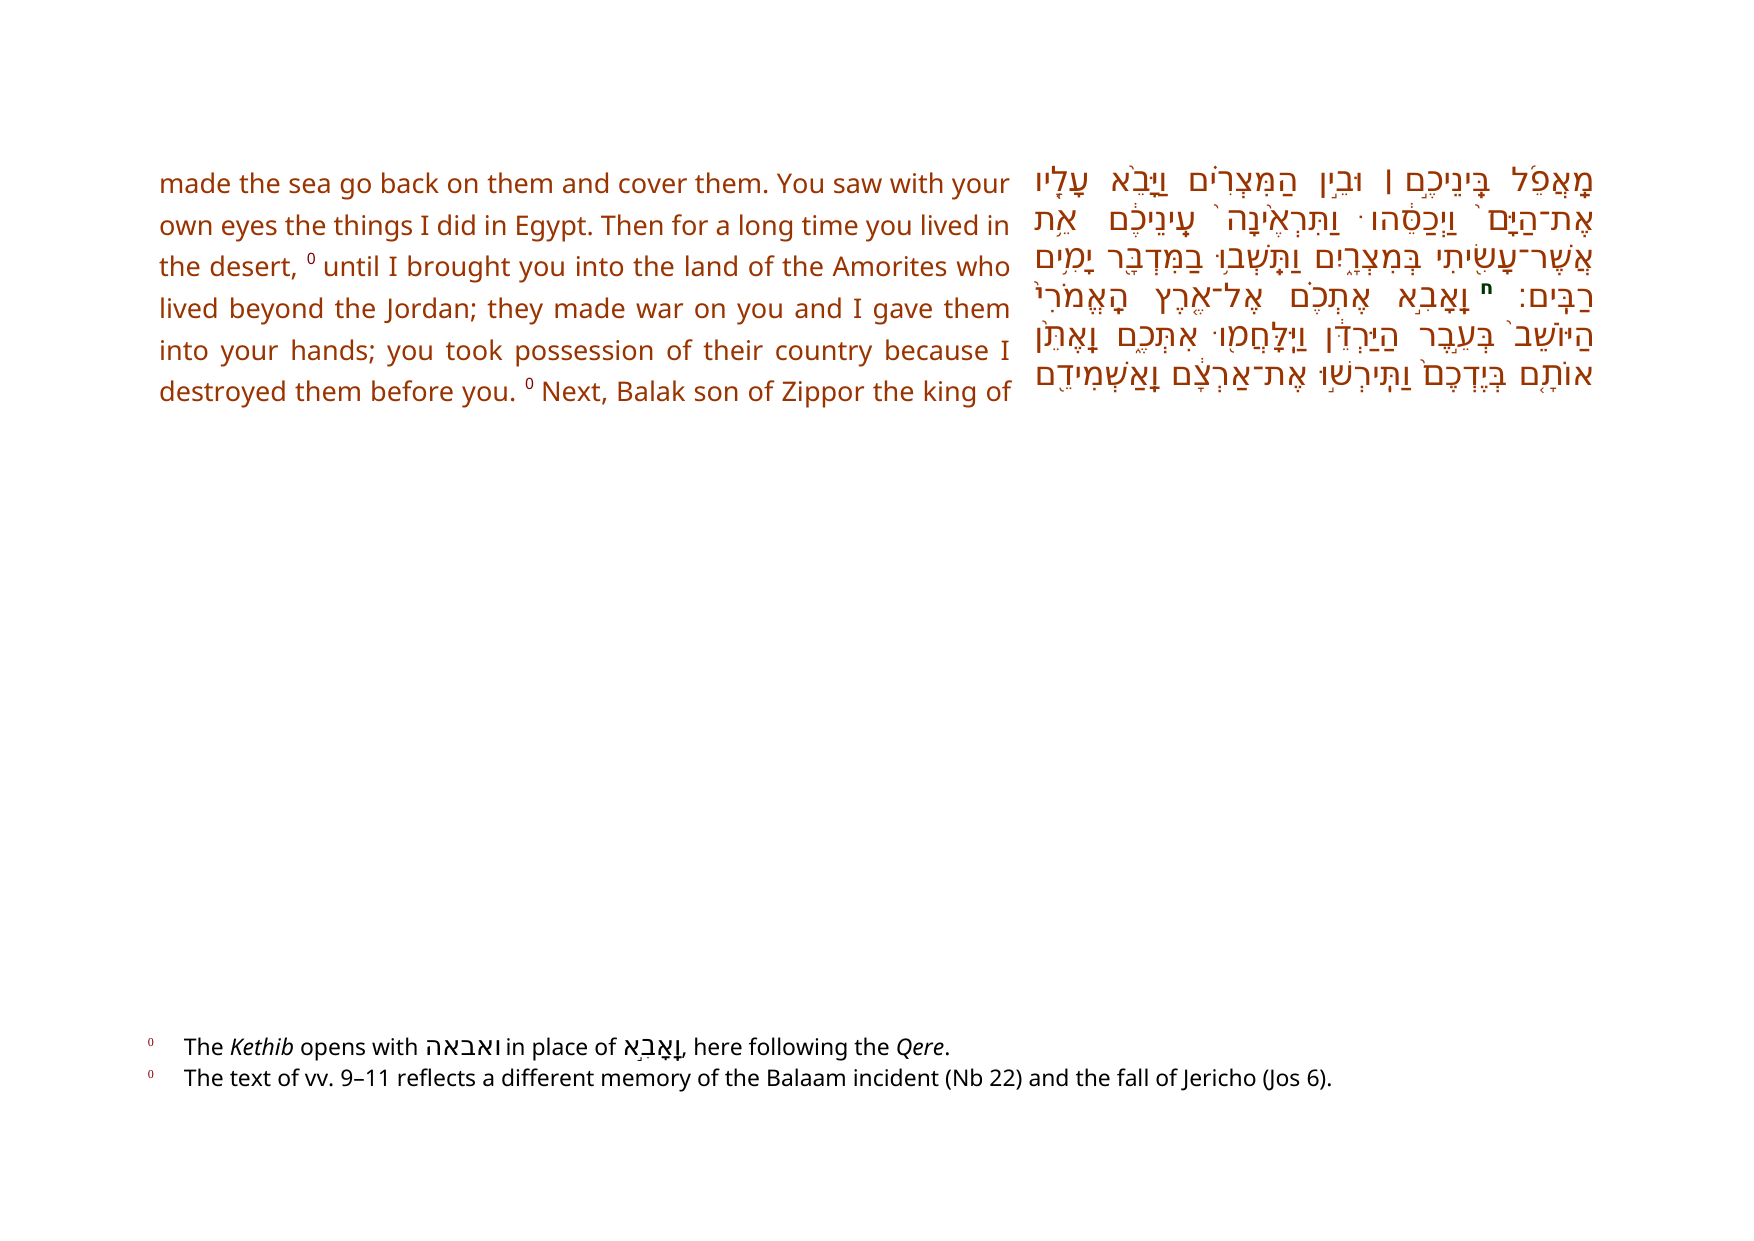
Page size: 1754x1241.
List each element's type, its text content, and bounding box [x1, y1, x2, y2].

table_cell א וַיֶּֽאֱסֹ֧ף יְהוֹשֻׁ֛עַ אֶת־כָּל־שִׁבְטֵ֥י יִשְׂרָאֵ֖ל שְׁכֶ֑מָה וַיִּקְרָא֩ לְזִקְנֵ֨י יִשְׂרָאֵ֜ל וּלְרָאשָׁ֗יו וּלְשֹֽׁפְטָיו֙ וּלְשֹׁ֣טְרָ֔יו וַיִּֽתְיַצְּב֖וּ לִפְנֵ֥י הָֽאֱלֹהִֽים׃ ב וַיֹּ֨אמֶר יְהוֹשֻׁ֜עַ אֶל־כָּל־הָעָ֗ם כֹּֽה־אָמַ֣ר יְהוָה֮ אֱלֹהֵ֣י יִשְׂרָאֵל֒ בְּעֵ֣בֶר הַנָּהָ֗ר יָֽשְׁב֤וּ אֲבֽוֹתֵיכֶם֙ מֵֽעוֹלָ֔ם תֶּ֛רַח אֲבִ֥י אַבְרָהָ֖ם וַֽאֲבִ֣י נָח֑וֹר וַיַּֽעַבְד֖וּ אֱלֹהִ֥ים אֲחֵרִֽים׃ ג וָֽ֠אֶקַּח אֶת־אֲבִיכֶ֤ם אֶת־אַבְרָהָם֙ מֵעֵ֣בֶר הַנָּהָ֔ר וָֽאוֹלֵ֥ךְ אֹת֖וֹ בְּכָל־אֶ֣רֶץ כְּנָ֑עַן וָֽאַרְבֶּה֙ אֶת־זַרְע֔וֹ וָֽאֶתֶּן־ל֖וֹ אֶת־יִצְחָֽק׃ ד וָֽאֶתֵּ֣ן לְיִצְחָ֔ק אֶֽת־יַעֲקֹ֖ב וְאֶת־עֵשָׂ֑ו וָֽאֶתֵּ֨ן לְעֵשָׂ֜ו אֶת־הַ֤ר שֵׂעִיר֙ לָרֶ֣שֶׁת אוֹת֔וֹ וְיַֽעֲקֹ֥ב וּבָנָ֖יו יָֽרְד֥וּ מִצְרָֽיִם׃ ה וָֽאֶשְׁלַ֞ח אֶת־מֹשֶׁ֤ה וְאֶֽת־אַהֲרֹן֙ וָֽאֶגֹּ֣ף אֶת־מִצְרַ֔יִם כַּֽאֲשֶׁ֥ר עָשִׂ֖יתִי בְּקִרְבּ֑וֹ וְאַחַ֖ר הוֹצֵ֥אתִי אֶתְכֶֽם׃ ו וָֽאוֹצִ֤יא אֶת־אֲבֽוֹתֵיכֶם֙ מִמִּצְרַ֔יִם וַתָּבֹ֖אוּ הַיָּ֑מָּה וַיִּרְדְּפ֨וּ מִצְרַ֜יִם אַֽחֲרֵ֧י אֲבֽוֹתֵיכֶ֛ם בְּרֶ֥כֶב וּבְפָֽרָשִׁ֖ים יַם־סֽוּף׃ ז וַיִּצְעֲק֣וּ אֶל־יְהוָ֗ה וַיָּ֨שֶׂם מַֽאֲפֵ֜ל בֵּֽינֵיכֶ֣ם ׀ וּבֵ֣ין הַמִּצְרִ֗ים וַיָּבֵ֨א עָלָ֤יו אֶת־הַיָּם֙ וַיְכַסֵּ֔הוּ וַתִּרְאֶ֨ינָה֙ עֵֽינֵיכֶ֔ם אֵ֥ת אֲשֶׁר־עָשִׂ֖יתִי בְּמִצְרָ֑יִם וַתֵּֽשְׁב֥וּ בַמִּדְבָּ֖ר יָמִ֥ים רַבִּֽים׃ ח וָֽאָבִ֣א אֶתְכֶ֗ם אֶל־אֶ֤רֶץ הָֽאֱמֹרִי֙ הַיּוֹשֵׁב֙ בְּעֵ֣בֶר הַיַּרְדֵּ֔ן וַיִּֽלָּחֲמ֖וּ אִתְּכֶ֑ם וָֽאֶתֵּ֨ן אוֹתָ֤ם בְּיֶדְכֶם֙ וַתִּֽירְשׁ֣וּ אֶת־אַרְצָ֔ם וָֽאַשְׁמִידֵ֖ם מִפְּנֵיכֶֽם׃ ט וַיָּ֨קָם בָּלָ֤ק בֶּן־צִפּוֹר֙ מֶ֣לֶךְ מוֹאָ֔ב וַיִּלָּ֖חֶם בְּיִשְׂרָאֵ֑ל וַיִּשְׁלַ֗ח וַיִּקְרָ֛א לְבִלְעָ֥ם בֶּן־בְּע֖וֹר לְקַלֵּ֥ל אֶתְכֶֽם׃ י וְלֹ֥א אָבִ֖יתִי לִשְׁמֹ֣עַ לְבִלְעָ֑ם וַיְבָ֤רֶךְ בָּרוֹךְ֙ אֶתְכֶ֔ם וָֽאַצִּ֥ל אֶתְכֶ֖ם מִיָּדֽוֹ׃ [1023, 148, 1606, 410]
table_cell Joshua gathered all the tribes of Israel together at Shechem; then he called the elders, leaders, judges and scribes of Israel, and they presented themselves before God. Then Joshua said to all the people: “Yahweh the God of Israel says this, “In ancient days your ancestors lived beyond the River – such was Terah the father of Abraham and of Nahor – and they served other gods. Then I brought your father Abraham from beyond the River and led him through all the land of Canaan. I increased his descendants and gave him Isaac. To Isaac I gave Jacob and Esau. To Esau I gave the mountain country of Seir as his possession. Jacob and his sons went down into . Then I sent Moses and Aaron and plagued Egypt with what I did in its midst; and afterwards I brought you out. When I brought your ancestors out of Egypt, you came to the Sea; the Egyptians pursued your ancestors with chariots and horsemen as far as the Sea of Reeds. When they called to Yahweh, he spread darkness between you and the Egyptians, and made the sea go back on them and cover them. You saw with your own eyes the things I did in Egypt. Then for a long time you lived in the desert, until I brought you into the land of the Amorites who lived beyond the Jordan; they made war on you and I gave them into your hands; you took possession of their country because I destroyed them before you. Next, Balak son of Zippor the king of Moab arose to make war on Israel, and sent for Balaam son of Beor to come and curse you, but I would not listen to Balaam; instead, he had to bless you, and I saved you from his hand. [148, 148, 1023, 410]
